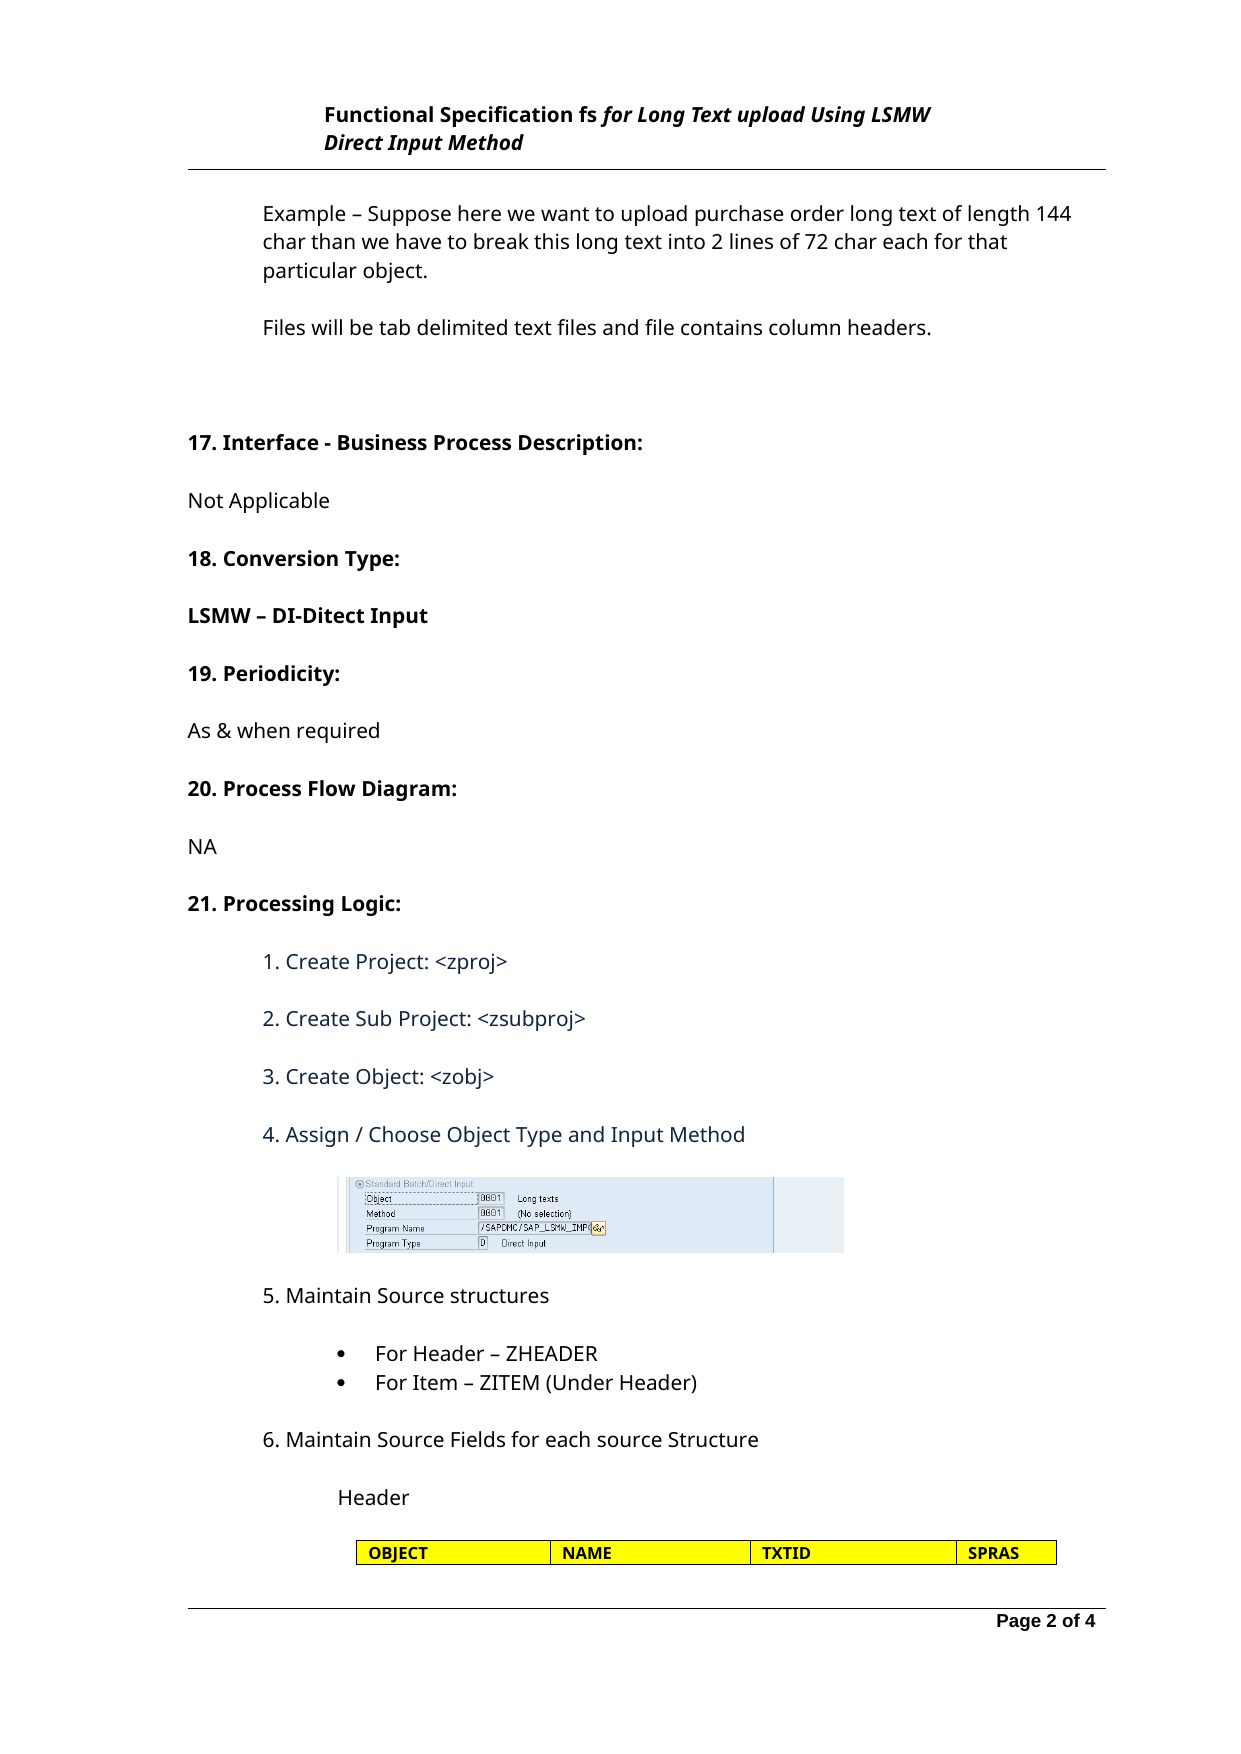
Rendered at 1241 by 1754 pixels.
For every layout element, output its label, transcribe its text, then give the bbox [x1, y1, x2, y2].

text 19. Periodicity: [187, 659, 1106, 687]
text LSMW – DI-Ditect Input [187, 601, 1106, 630]
text Not Applicable [187, 486, 1106, 514]
text 3. Create Object: <zobj> [187, 1062, 1106, 1091]
table_header NAME [551, 1541, 750, 1564]
text 17. Interface - Business Process Description: [187, 428, 1106, 457]
text 21. Processing Logic: [187, 889, 1106, 918]
text 6. Maintain Source Fields for each source Structure [262, 1425, 1106, 1454]
table_header OBJECT [357, 1541, 550, 1564]
list For Item – ZITEM (Under Header) [337, 1368, 1106, 1396]
picture [337, 1177, 844, 1253]
table_header TXTID [751, 1541, 956, 1564]
text 18. Conversion Type: [187, 544, 1106, 572]
text NA [187, 832, 1106, 860]
text Files will be tab delimited text files and file contains column headers. [262, 313, 1106, 342]
text 20. Process Flow Diagram: [187, 774, 1106, 803]
list For Header – ZHEADER [337, 1339, 1106, 1368]
text 4. Assign / Choose Object Type and Input Method [187, 1120, 1106, 1148]
text 2. Create Sub Project: <zsubproj> [187, 1004, 1106, 1033]
text 5. Maintain Source structures [187, 1282, 1106, 1310]
table_header SPRAS [957, 1541, 1056, 1564]
text As & when required [187, 717, 1106, 745]
text 1. Create Project: <zproj> [187, 947, 1106, 975]
text Header [262, 1483, 1106, 1511]
text Example – Suppose here we want to upload purchase order long text of length 144 char than we have to break this long text into 2 lines of 72 char each for that particular object. [262, 199, 1106, 284]
